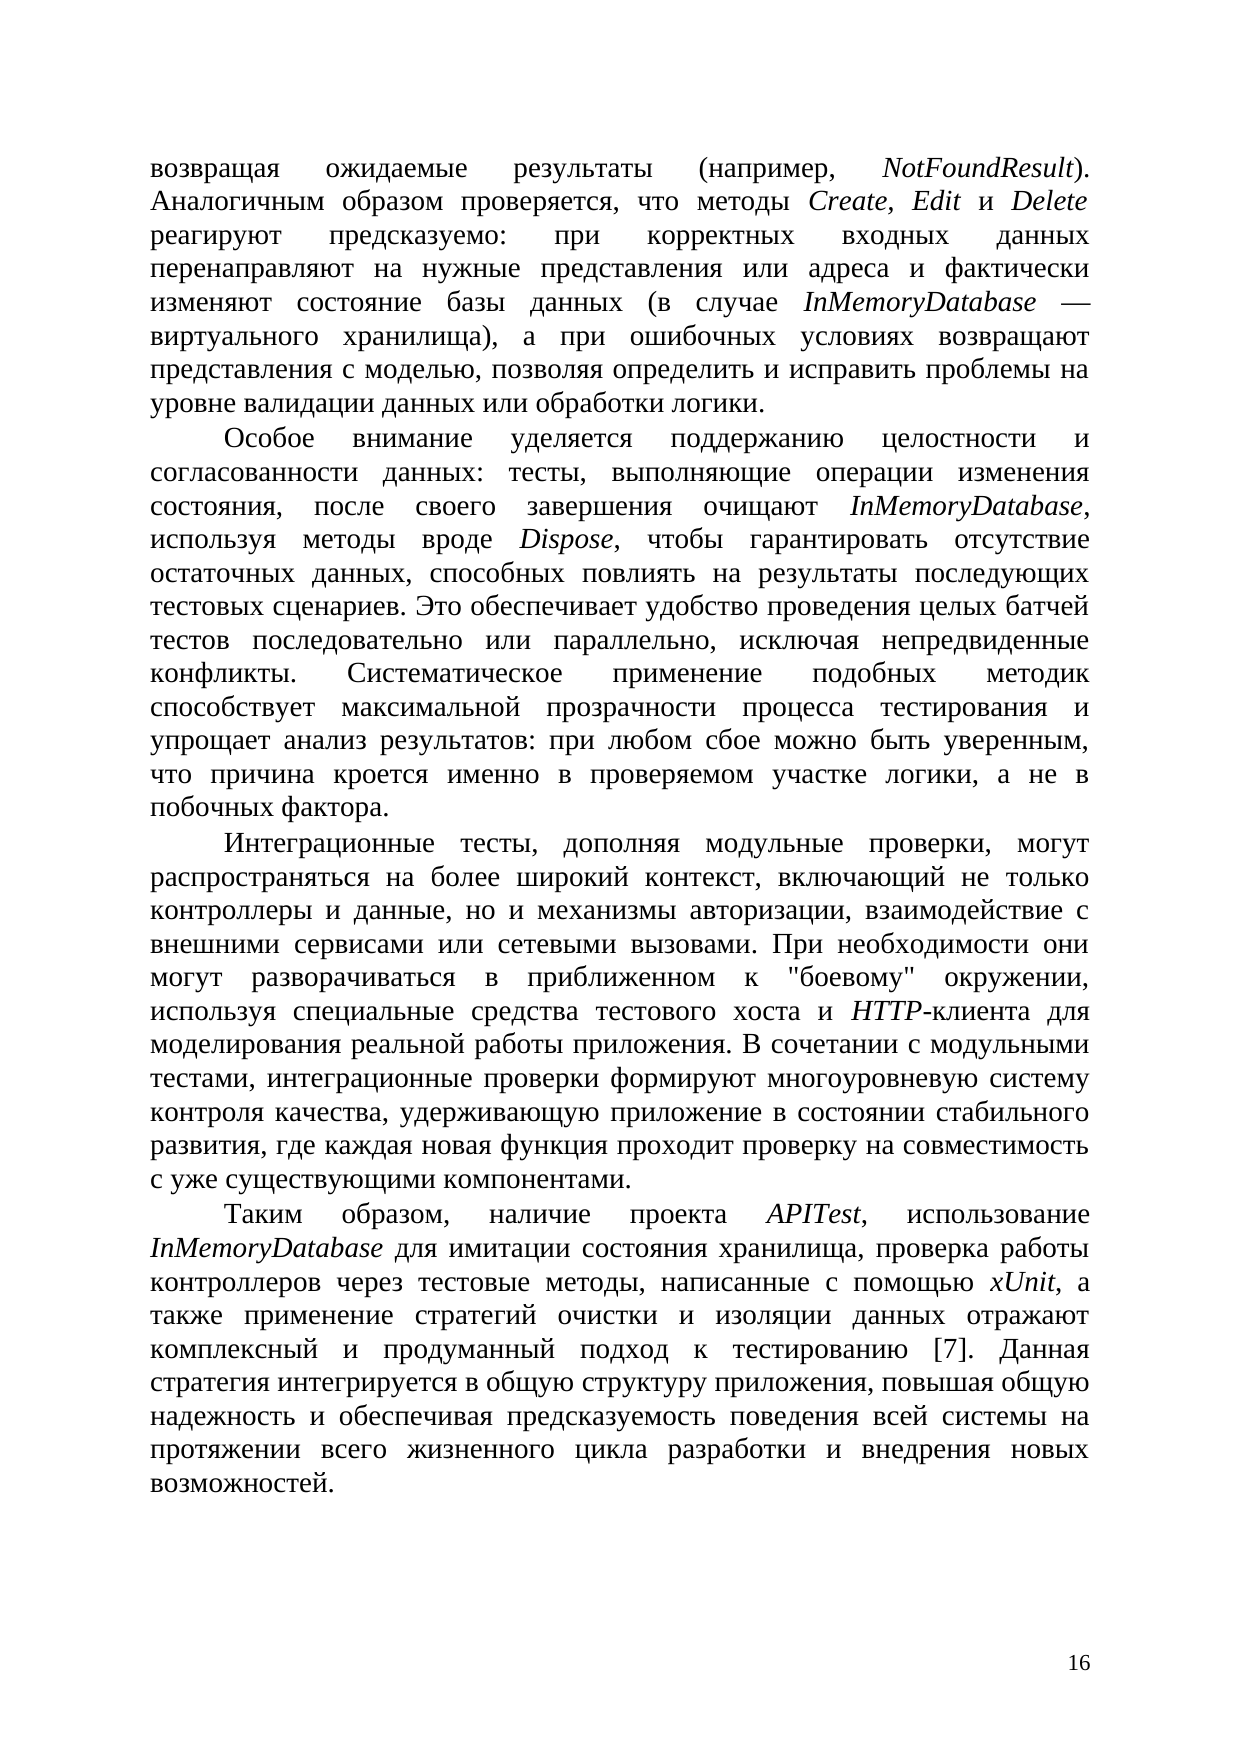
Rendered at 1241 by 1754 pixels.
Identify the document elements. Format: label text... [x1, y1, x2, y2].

text Особое внимание уделяется поддержанию целостности и согласованности данных: тесты, выполняющие операции изменения состояния, после своего завершения очищают InMemoryDatabase, используя методы вроде Dispose, чтобы гарантировать отсутствие остаточных данных, способных повлиять на результаты последующих тестовых сценариев. Это обеспечивает удобство проведения целых батчей тестов последовательно или параллельно, исключая непредвиденные конфликты. Систематическое применение подобных методик способствует максимальной прозрачности процесса тестирования и упрощает анализ результатов: при любом сбое можно быть уверенным, что причина кроется именно в проверяемом участке логики, а не в побочных фактора. [150, 421, 1090, 823]
text Интеграционные тесты, дополняя модульные проверки, могут распространяться на более широкий контекст, включающий не только контроллеры и данные, но и механизмы авторизации, взаимодействие с внешними сервисами или сетевыми вызовами. При необходимости они могут разворачиваться в приближенном к "боевому" окружении, используя специальные средства тестового хоста и HTTP-клиента для моделирования реальной работы приложения. В сочетании с модульными тестами, интеграционные проверки формируют многоуровневую систему контроля качества, удерживающую приложение в состоянии стабильного развития, где каждая новая функция проходит проверку на совместимость с уже существующими компонентами. [150, 825, 1090, 1194]
